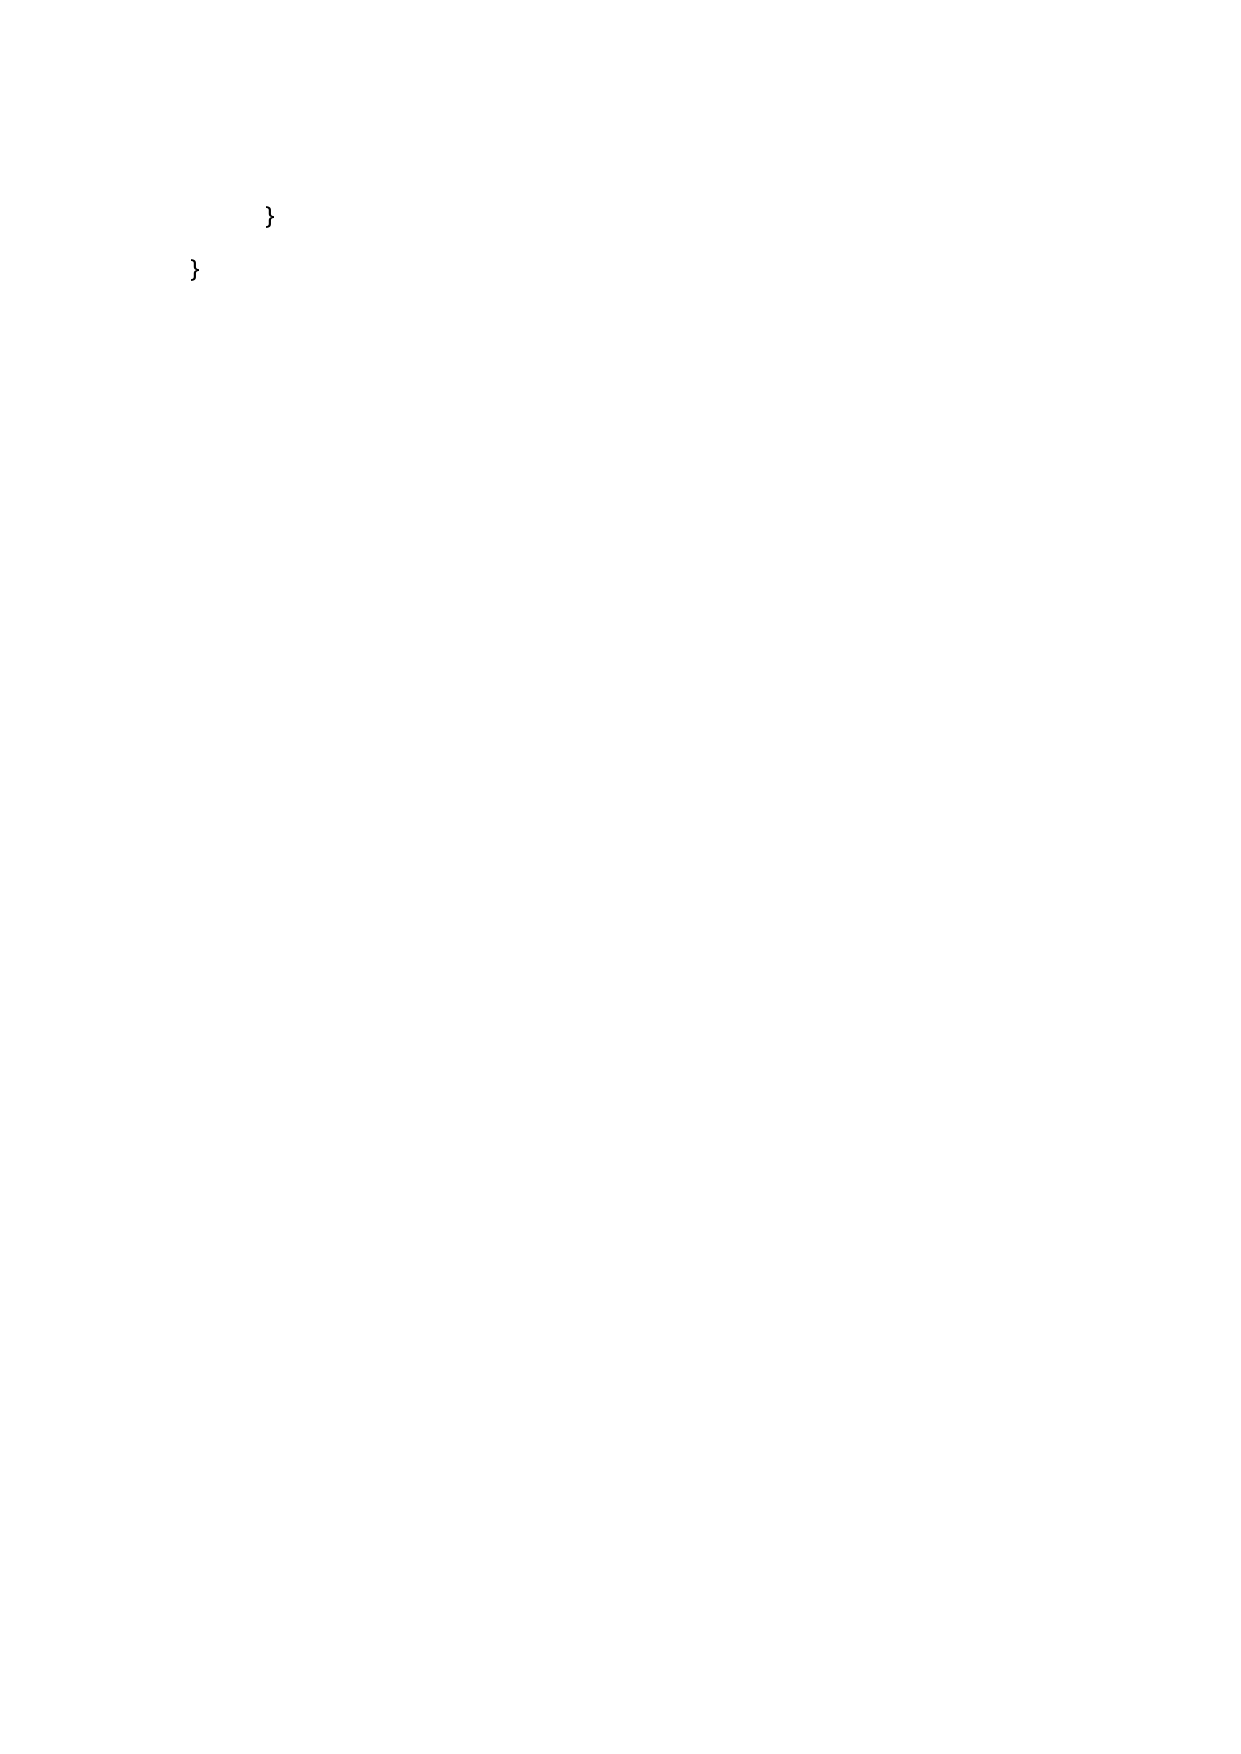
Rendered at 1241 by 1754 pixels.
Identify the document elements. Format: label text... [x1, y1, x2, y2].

text } [187, 251, 1053, 285]
text } [187, 197, 1053, 231]
